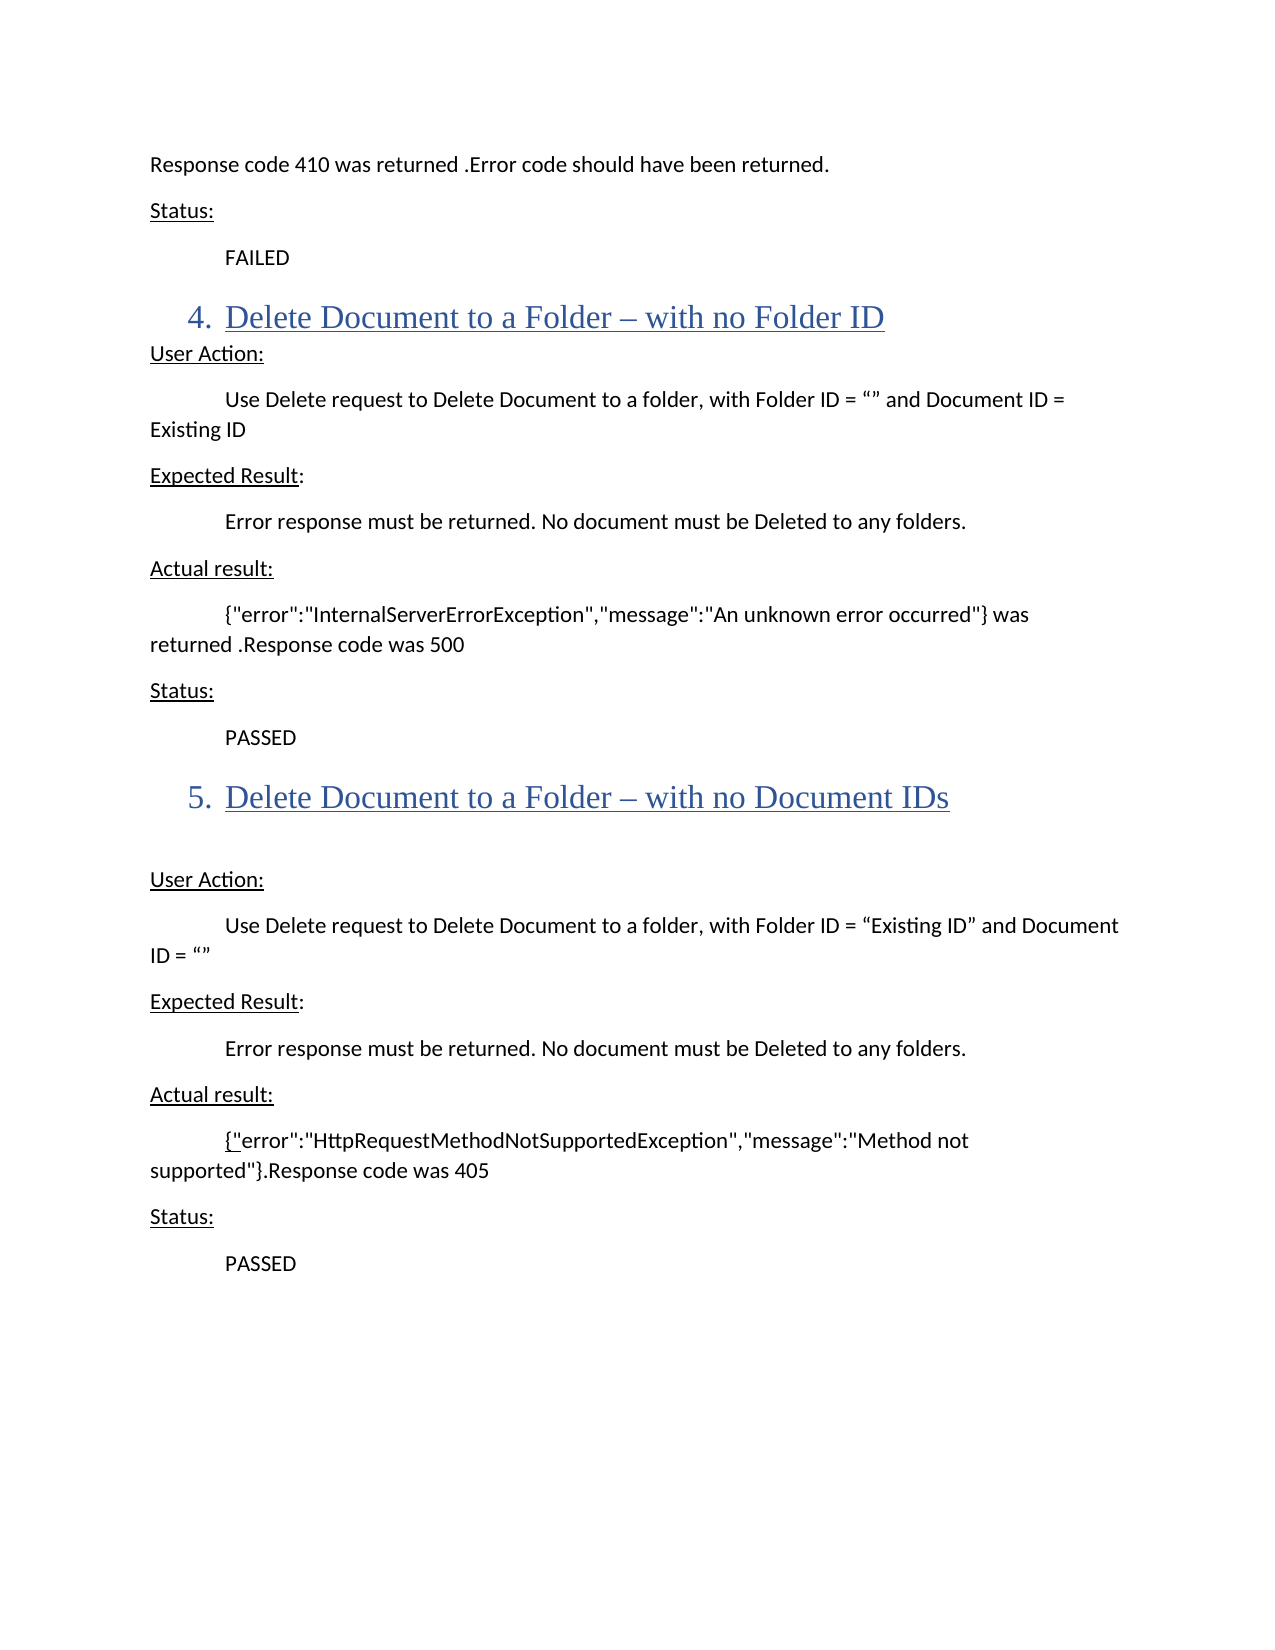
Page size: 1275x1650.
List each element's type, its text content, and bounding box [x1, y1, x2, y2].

text Error response must be returned. No document must be Deleted to any folders. [150, 507, 1125, 536]
text Actual result: [150, 1080, 1125, 1108]
text FAILED [150, 243, 1125, 271]
text User Action: [150, 865, 1125, 893]
text Status: [150, 196, 1125, 224]
text Status: [150, 1202, 1125, 1231]
text {"error":"HttpRequestMethodNotSupportedException","message":"Method not supported"}.Response code was 405 [150, 1126, 1125, 1184]
text {"error":"InternalServerErrorException","message":"An unknown error occurred"} was returned .Response code was 500 [150, 600, 1125, 658]
text User Action: [150, 339, 1125, 367]
text Expected Result: [150, 987, 1125, 1015]
text Expected Result: [150, 461, 1125, 489]
text Response code 410 was returned .Error code should have been returned. [150, 150, 1125, 178]
text PASSED [150, 1249, 1125, 1277]
text Actual result: [150, 554, 1125, 582]
text Use Delete request to Delete Document to a folder, with Folder ID = “Existing ID” and Document ID = “” [150, 911, 1125, 969]
subtitle Delete Document to a Folder – with no Document IDs [187, 777, 1125, 816]
subtitle Delete Document to a Folder – with no Folder ID [187, 297, 1125, 336]
text Status: [150, 676, 1125, 704]
text Use Delete request to Delete Document to a folder, with Folder ID = “” and Document ID = Existing ID [150, 385, 1125, 443]
text Error response must be returned. No document must be Deleted to any folders. [150, 1034, 1125, 1062]
text PASSED [150, 723, 1125, 751]
